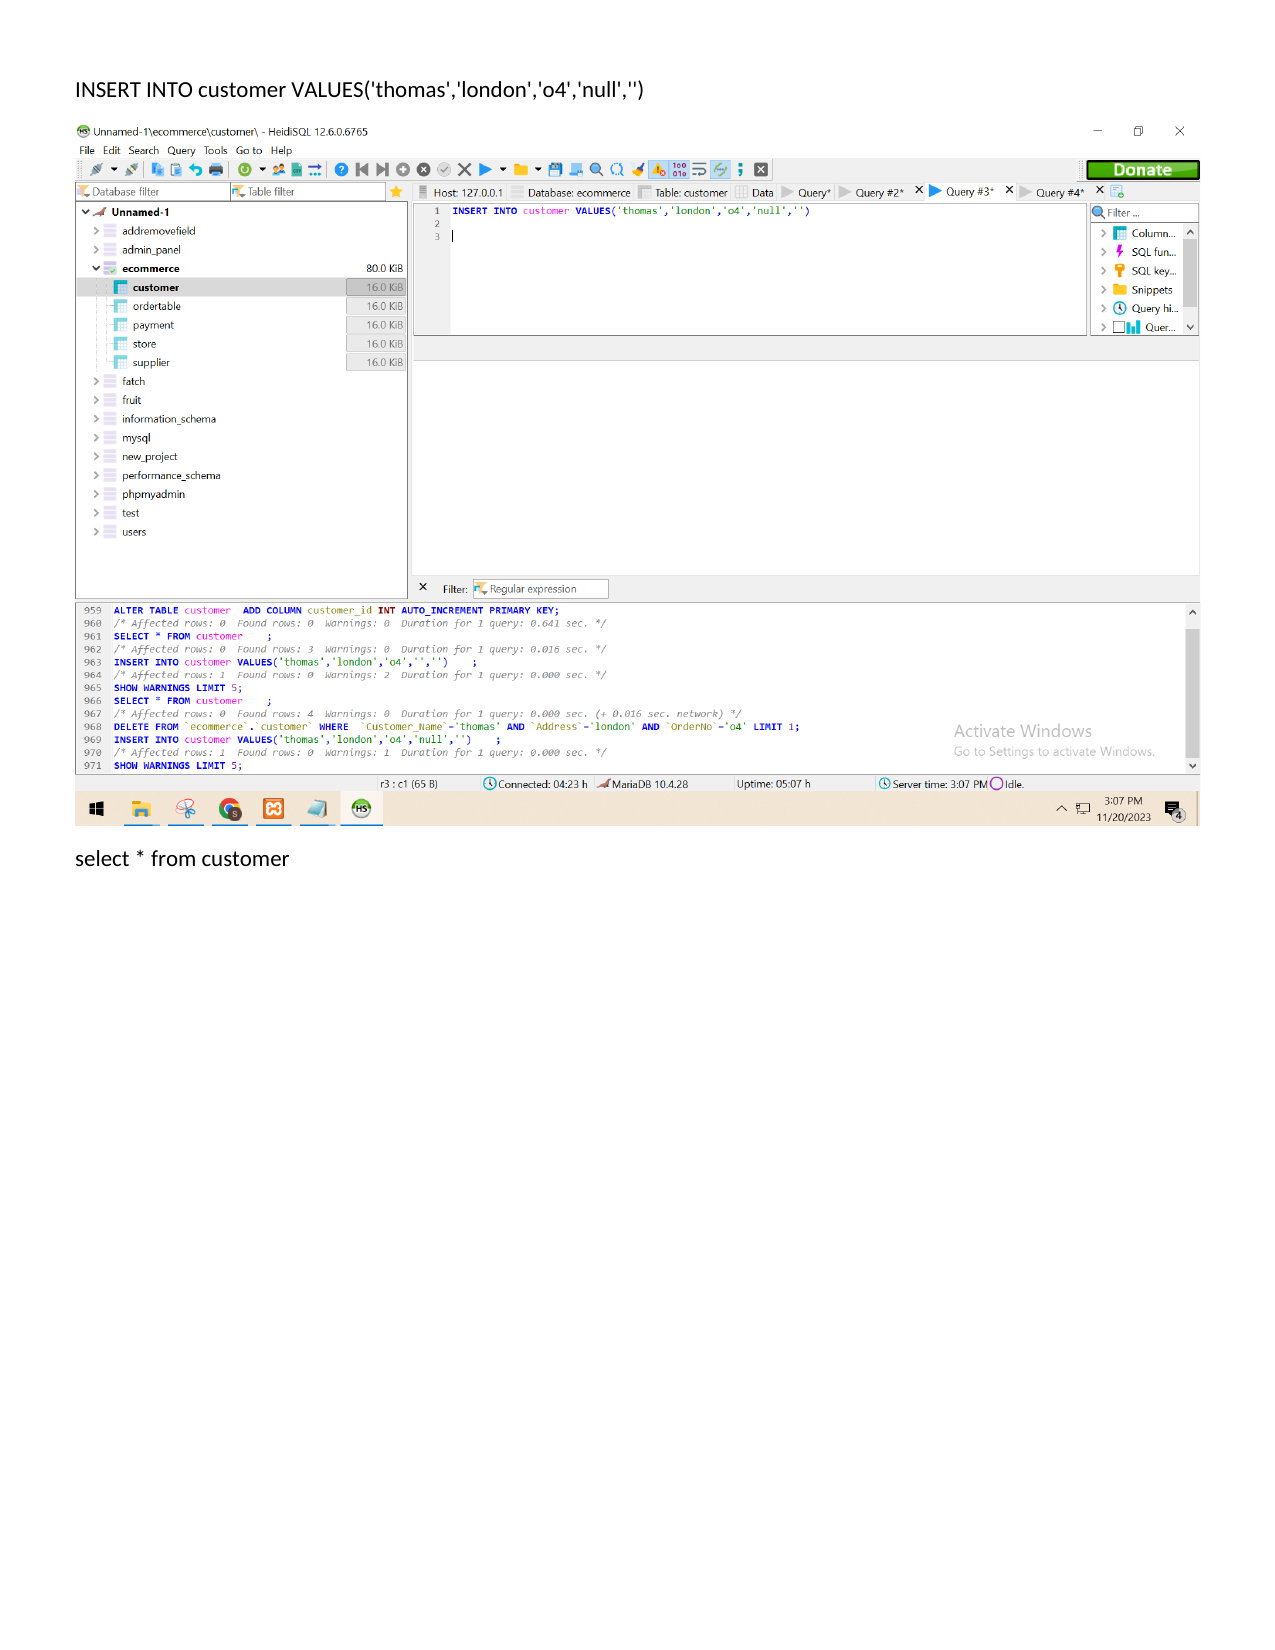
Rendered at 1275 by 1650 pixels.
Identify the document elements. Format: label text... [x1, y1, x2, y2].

text select * from customer [75, 844, 1200, 872]
text INSERT INTO customer VALUES('thomas','london','o4','null','') [75, 75, 1200, 103]
picture [75, 121, 1200, 826]
